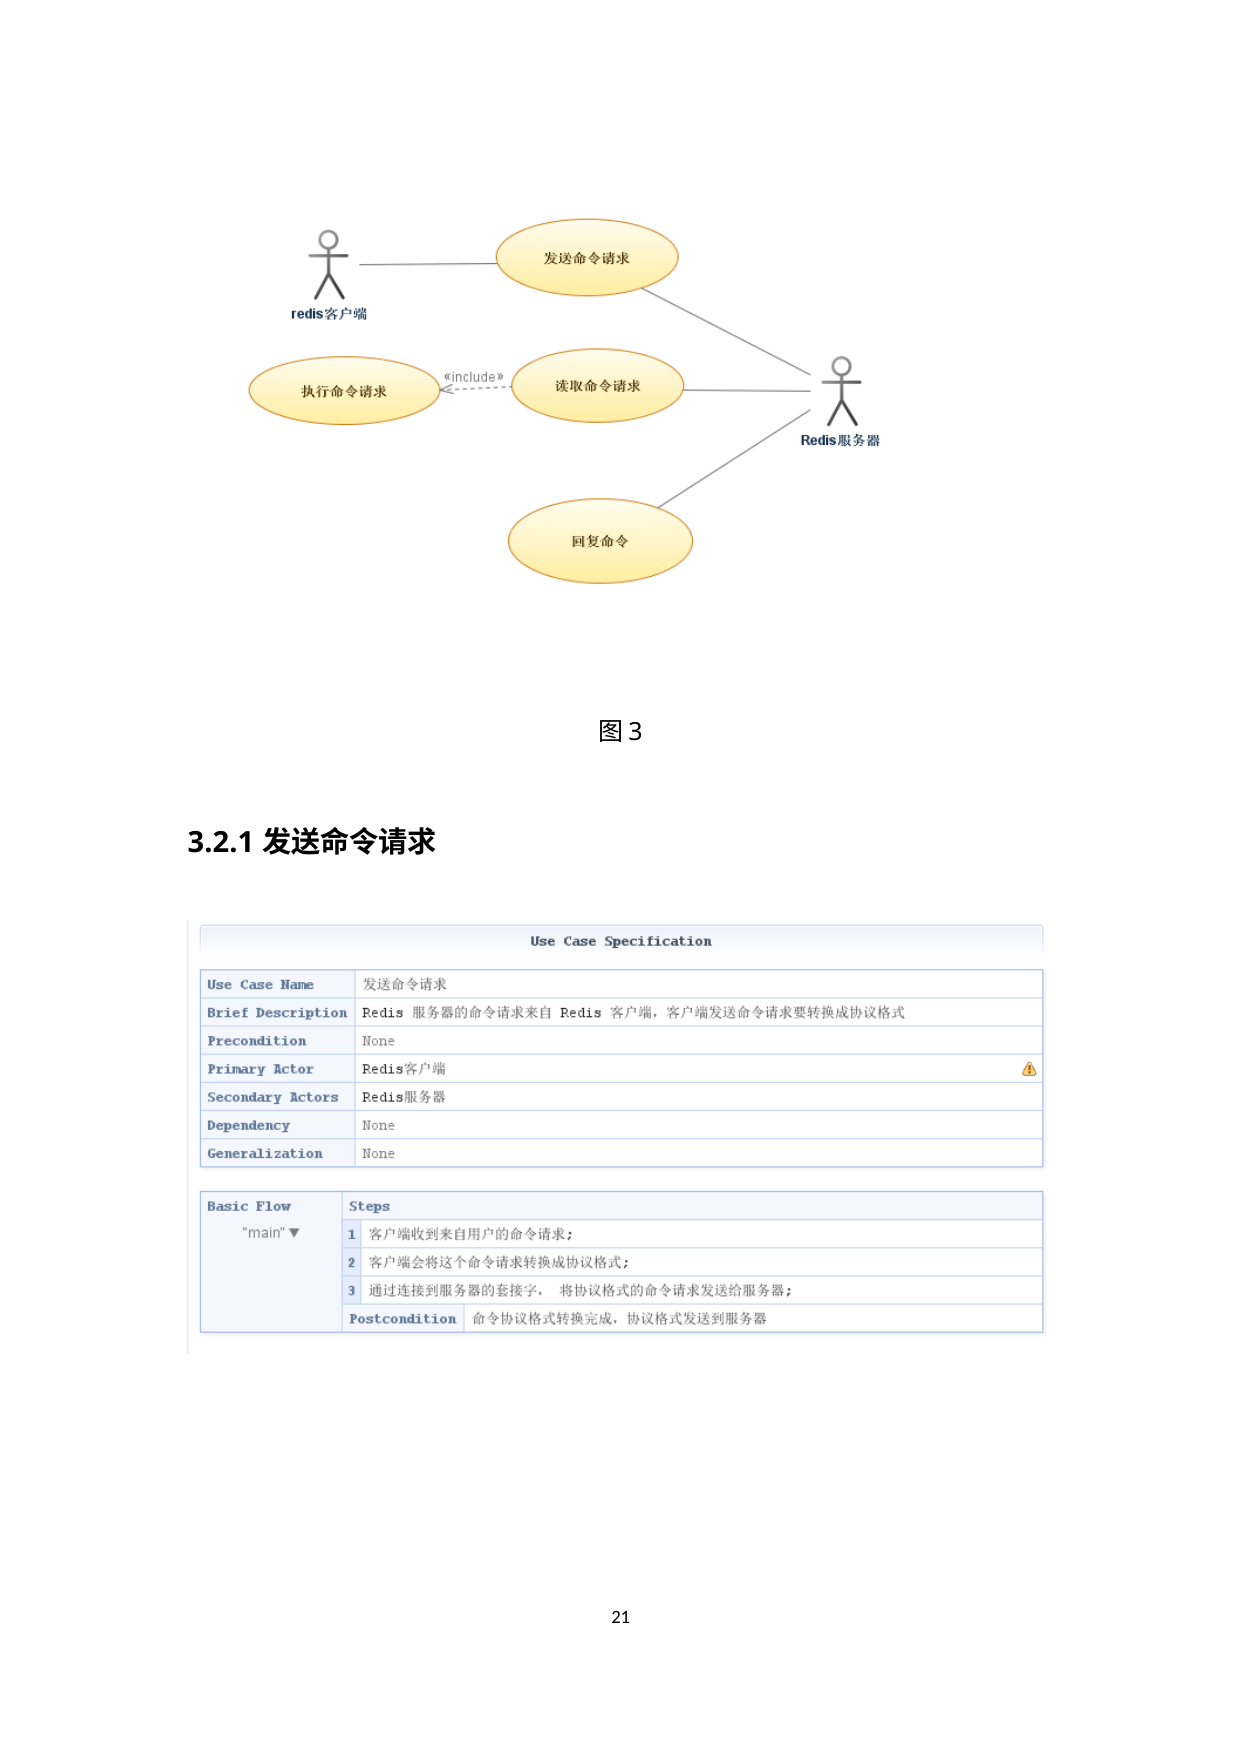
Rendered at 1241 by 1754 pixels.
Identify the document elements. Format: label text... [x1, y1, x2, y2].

subtitle 3.2.1 发送命令请求 [187, 807, 1053, 872]
picture [231, 162, 1010, 667]
picture [187, 920, 1054, 1354]
text 图3 [187, 697, 1053, 762]
